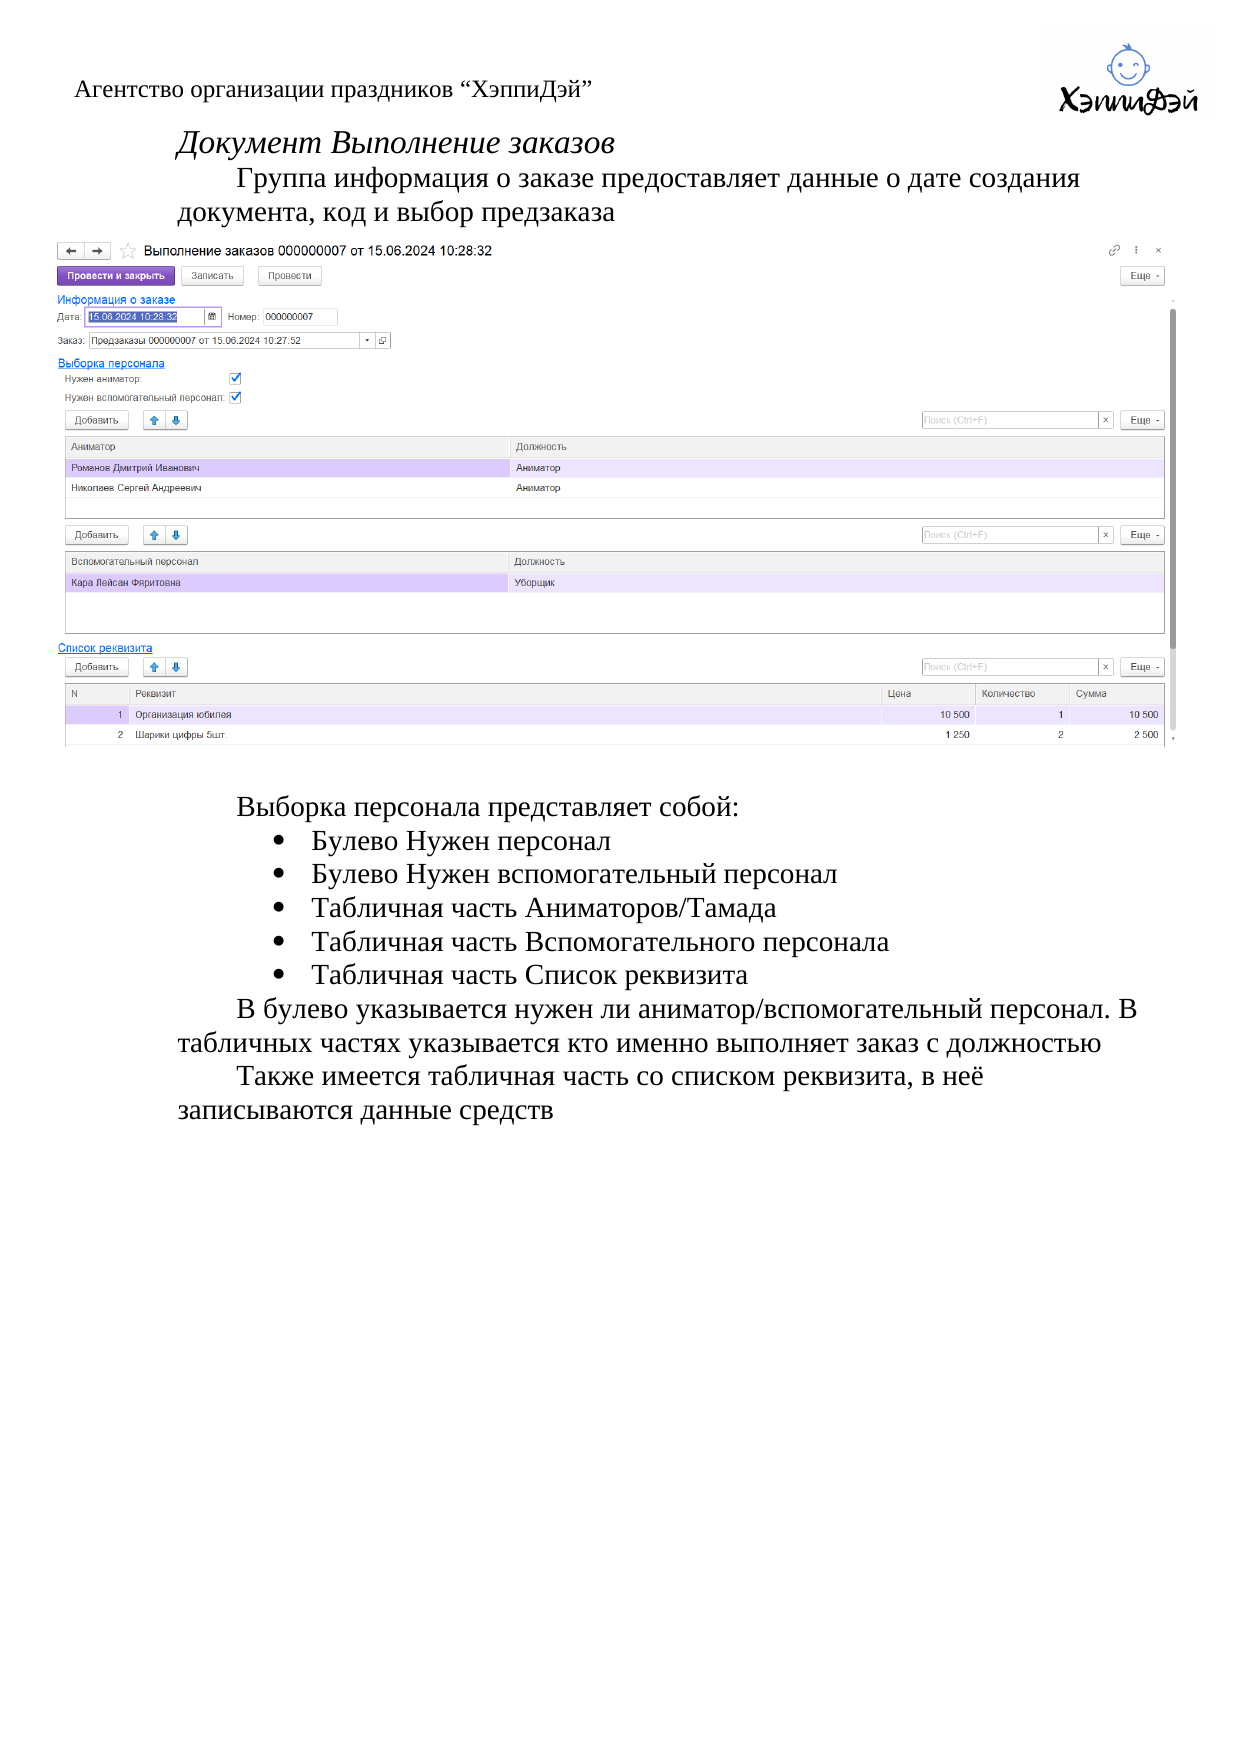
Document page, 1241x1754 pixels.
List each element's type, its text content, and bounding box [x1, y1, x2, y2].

list В булево указывается нужен ли аниматор/вспомогательный персонал. В табличных частях указывается кто именно выполняет заказ с должностью [177, 991, 1152, 1058]
list Булево Нужен персонал [274, 823, 1152, 857]
list Табличная часть Аниматоров/Тамада [274, 890, 1152, 924]
list Табличная часть Список реквизита [274, 957, 1152, 991]
picture [48, 242, 1178, 756]
list Также имеется табличная часть со списком реквизита, в неё записываются данные средств [177, 1058, 1152, 1125]
picture [1043, 22, 1214, 122]
list Булево Нужен вспомогательный персонал [274, 857, 1152, 890]
list Табличная часть Вспомогательного персонала [274, 924, 1152, 957]
list Выборка персонала представляет собой: [177, 789, 1152, 823]
list Группа информация о заказе предоставляет данные о дате создания документа, код и выбор предзаказа [177, 161, 1152, 228]
subtitle Документ Выполнение заказов [177, 122, 1152, 161]
